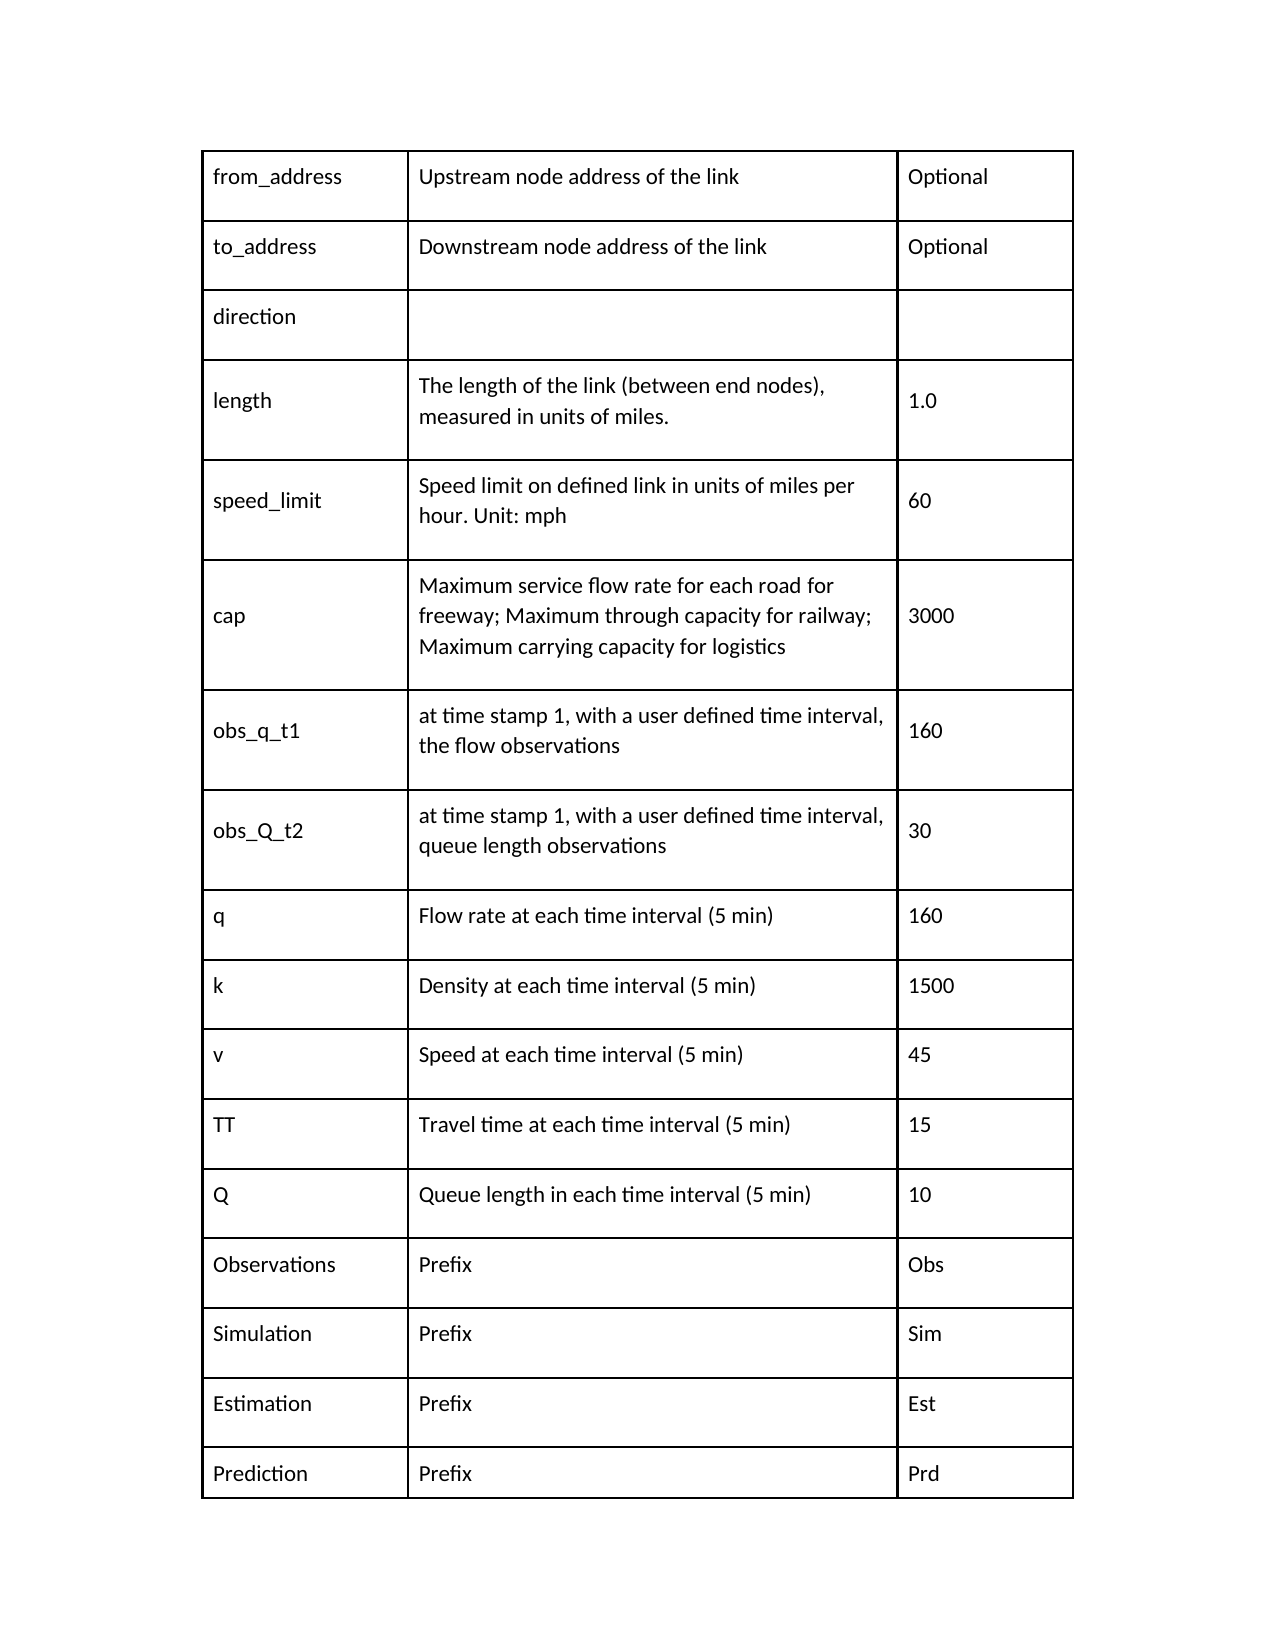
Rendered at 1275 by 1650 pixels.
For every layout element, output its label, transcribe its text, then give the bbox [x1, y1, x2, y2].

table_cell Simulation [204, 1309, 407, 1377]
table_cell Downstream node address of the link [409, 222, 896, 289]
table_cell 3000 [899, 561, 1072, 689]
table_cell obs_q_t1 [204, 691, 407, 789]
table_cell cap [204, 561, 407, 689]
table_cell Estimation [204, 1379, 407, 1446]
table_cell 30 [899, 791, 1072, 889]
table_cell Maximum service flow rate for each road for freeway; Maximum through capacity for railway; Maximum carrying capacity for logistics [409, 561, 896, 689]
table_cell Observations [204, 1239, 407, 1307]
table_cell Speed limit on defined link in units of miles per hour. Unit: mph [409, 461, 896, 559]
table_cell at time stamp 1, with a user defined time interval, queue length observations [409, 791, 896, 889]
table_cell 160 [899, 891, 1072, 958]
table_cell The length of the link (between end nodes), measured in units of miles. [409, 361, 896, 459]
table_cell 1500 [899, 961, 1072, 1028]
table_cell Optional [899, 152, 1072, 220]
table_cell length [204, 361, 407, 459]
table_cell speed_limit [204, 461, 407, 559]
table_cell q [204, 891, 407, 958]
table_cell Est [899, 1379, 1072, 1446]
table_cell obs_Q_t2 [204, 791, 407, 889]
table_cell 1.0 [899, 361, 1072, 459]
table_cell 15 [899, 1100, 1072, 1167]
table_cell Flow rate at each time interval (5 min) [409, 891, 896, 958]
table_cell 10 [899, 1170, 1072, 1237]
table_cell Obs [899, 1239, 1072, 1307]
table_cell Upstream node address of the link [409, 152, 896, 220]
table_cell Prefix [409, 1379, 896, 1446]
table_cell 60 [899, 461, 1072, 559]
table_cell Prd [899, 1448, 1072, 1497]
table_cell Prefix [409, 1309, 896, 1377]
table_cell Sim [899, 1309, 1072, 1377]
table_cell at time stamp 1, with a user defined time interval, the flow observations [409, 691, 896, 789]
table_cell TT [204, 1100, 407, 1167]
table_cell Density at each time interval (5 min) [409, 961, 896, 1028]
table_cell Optional [899, 222, 1072, 289]
table_cell Travel time at each time interval (5 min) [409, 1100, 896, 1167]
table_cell [409, 291, 896, 359]
table_cell to_address [204, 222, 407, 289]
table_cell Speed at each time interval (5 min) [409, 1030, 896, 1098]
table_cell 45 [899, 1030, 1072, 1098]
table_cell from_address [204, 152, 407, 220]
table_cell k [204, 961, 407, 1028]
table_cell Queue length in each time interval (5 min) [409, 1170, 896, 1237]
table_cell Prediction [204, 1448, 407, 1497]
table_cell Prefix [409, 1448, 896, 1497]
table_cell v [204, 1030, 407, 1098]
table_cell [899, 291, 1072, 359]
table_cell Q [204, 1170, 407, 1237]
table_cell 160 [899, 691, 1072, 789]
table_cell Prefix [409, 1239, 896, 1307]
table_cell direction [204, 291, 407, 359]
